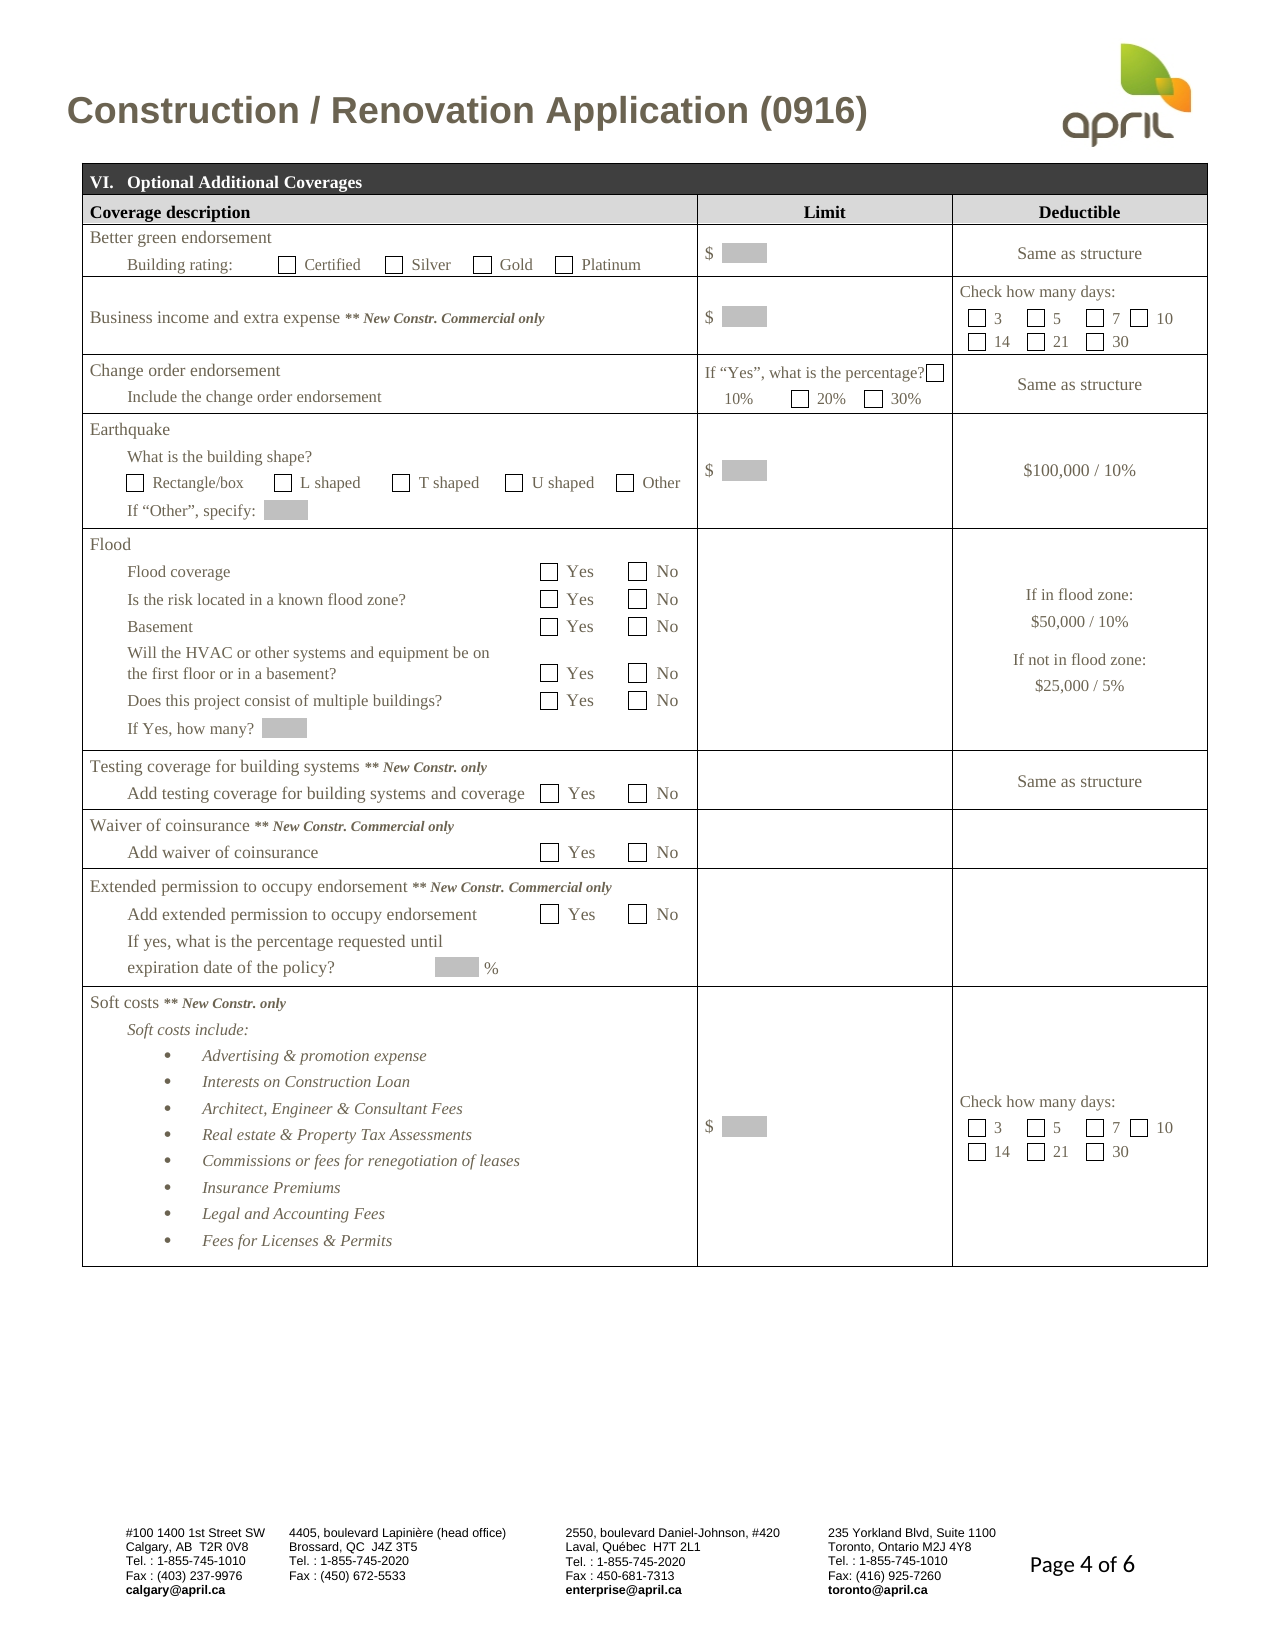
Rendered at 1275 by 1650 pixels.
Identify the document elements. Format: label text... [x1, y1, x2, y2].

table_cell [953, 810, 1207, 868]
table_cell [698, 869, 952, 986]
table_cell Earthquake What is the building shape? Rectangle/box L shaped T shaped U shaped Other If “Other”, specify: [83, 414, 697, 528]
table_cell Same as structure [953, 355, 1207, 413]
table_cell Extended permission to occupy endorsement ** New Constr. Commercial only Add extended permission to occupy endorsement Yes No If yes, what is the percentage requested until expiration date of the policy? % [83, 869, 697, 986]
table_cell Business income and extra expense ** New Constr. Commercial only [83, 277, 697, 354]
table_header VI. Optional Additional Coverages [83, 164, 1207, 194]
table_cell Same as structure [953, 225, 1207, 276]
table_cell If in flood zone: $50,000 / 10% If not in flood zone: $25,000 / 5% [953, 529, 1207, 750]
table_cell Limit [698, 195, 952, 223]
table_cell $ [698, 277, 952, 354]
table_cell Same as structure [953, 751, 1207, 809]
table_cell Better green endorsement Building rating: Certified Silver Gold Platinum [83, 225, 697, 276]
table_cell Check how many days: 3 5 7 10 14 21 30 [953, 987, 1207, 1266]
table_cell $ [698, 225, 952, 276]
table_cell $ [698, 414, 952, 528]
table_cell Waiver of coinsurance ** New Constr. Commercial only Add waiver of coinsurance Yes No [83, 810, 697, 868]
table_cell $100,000 / 10% [953, 414, 1207, 528]
table_cell Soft costs ** New Constr. only Soft costs include: Advertising & promotion expense Interests on Construction Loan Architect, Engineer & Consultant Fees Real estate & Property Tax Assessments Commissions or fees for renegotiation of leases Insurance Premiums Legal and Accounting Fees Fees for Licenses & Permits [83, 987, 697, 1266]
table_cell [698, 810, 952, 868]
table_cell Flood Flood coverage Yes No Is the risk located in a known flood zone? Yes No Basement Yes No Will the HVAC or other systems and equipment be on the first floor or in a basement? Yes No Does this project consist of multiple buildings? Yes No If Yes, how many? [83, 529, 697, 750]
table_cell [698, 751, 952, 809]
picture [1061, 38, 1194, 152]
table_cell Change order endorsement Include the change order endorsement [83, 355, 697, 413]
table_cell If “Yes”, what is the percentage? 10% 20% 30% [698, 355, 952, 413]
table_cell [953, 869, 1207, 986]
table_cell [698, 529, 952, 750]
table_cell Check how many days: 3 5 7 10 14 21 30 [953, 277, 1207, 354]
table_cell Coverage description [83, 195, 697, 223]
table_cell $ [698, 987, 952, 1266]
table_cell Deductible [953, 195, 1207, 223]
table_cell Testing coverage for building systems ** New Constr. only Add testing coverage for building systems and coverage Yes No [83, 751, 697, 809]
